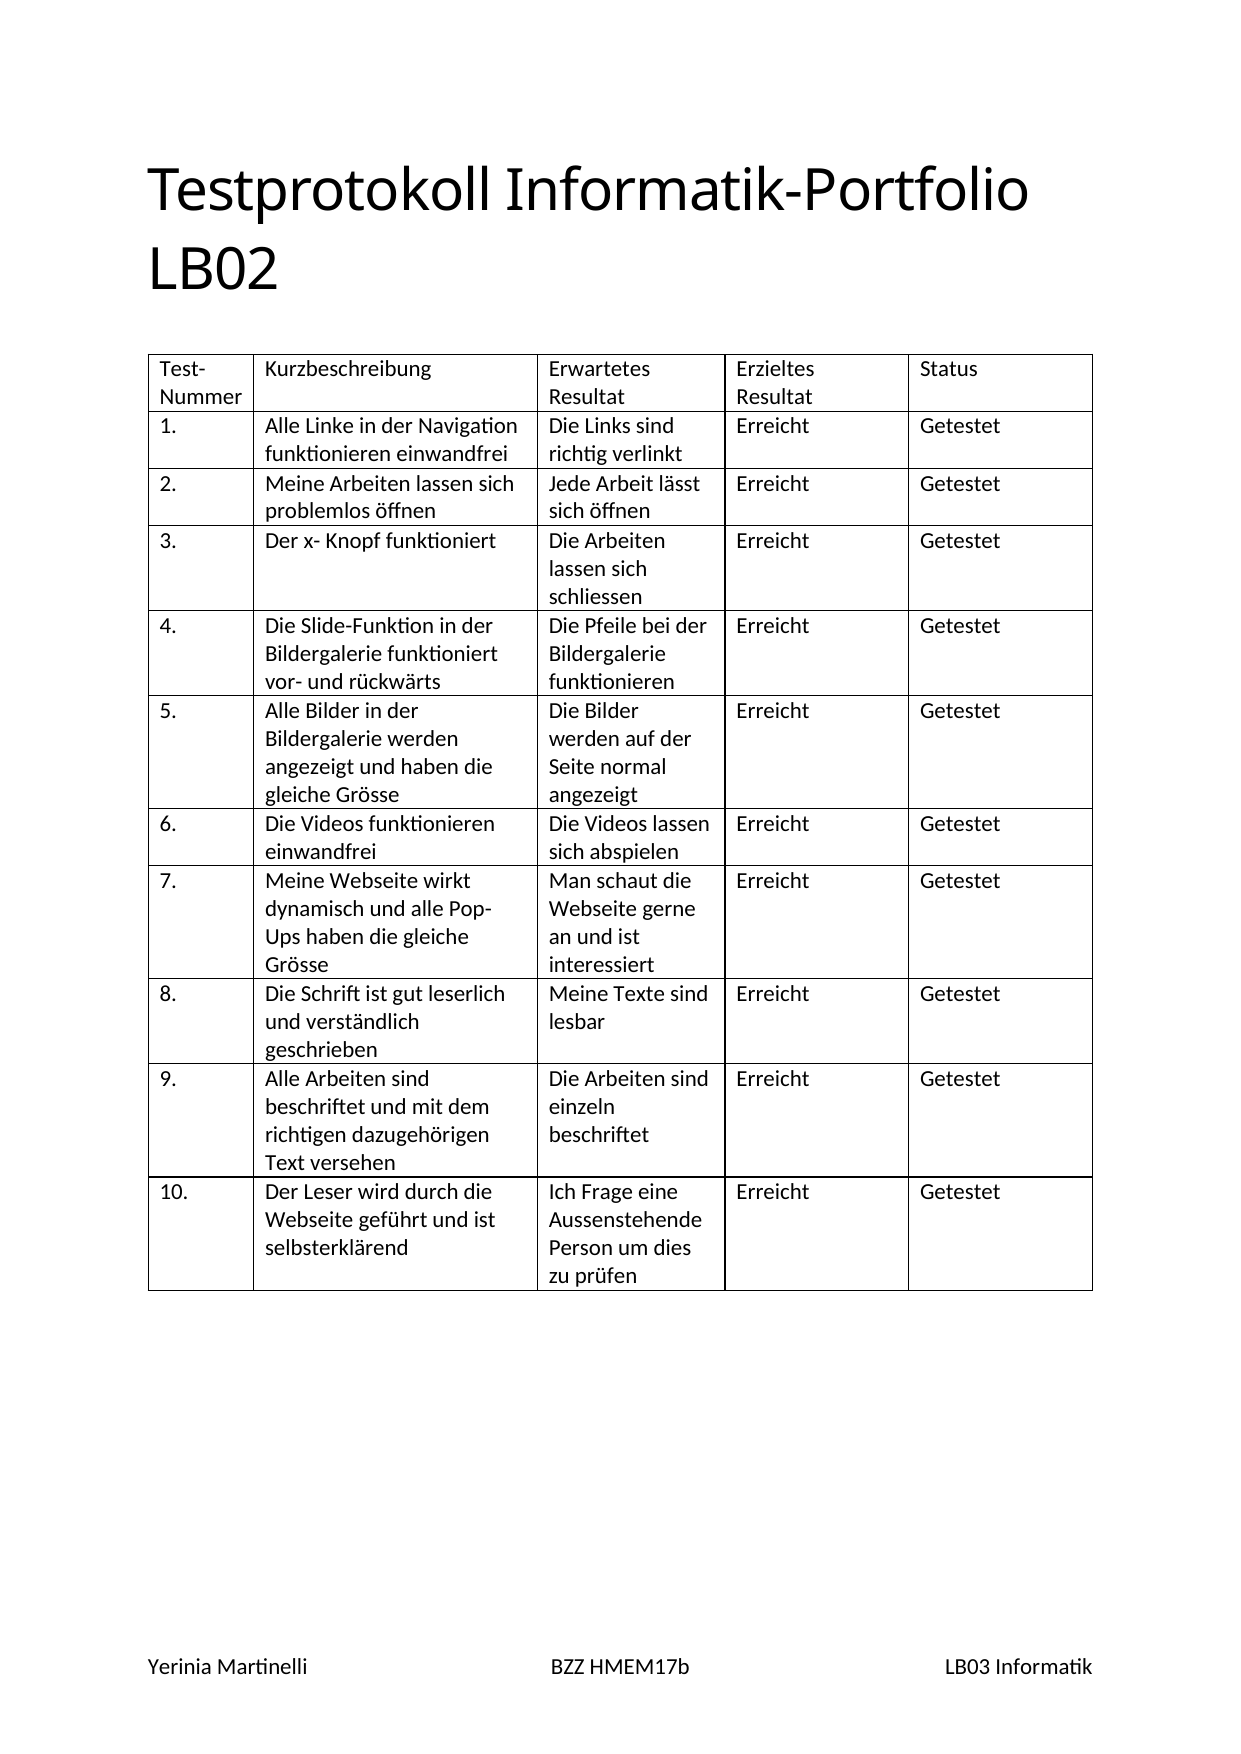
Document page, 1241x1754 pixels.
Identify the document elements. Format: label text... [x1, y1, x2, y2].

table_cell Getestet [909, 1064, 1092, 1176]
table_cell Der x- Knopf funktioniert [254, 526, 537, 610]
table_cell Meine Texte sind lesbar [538, 979, 724, 1063]
table_header Erzieltes Resultat [726, 355, 908, 411]
table_cell Erreicht [726, 469, 908, 525]
table_cell Alle Linke in der Navigation funktionieren einwandfrei [254, 412, 537, 468]
table_cell Meine Webseite wirkt dynamisch und alle Pop-Ups haben die gleiche Grösse [254, 866, 537, 978]
table_cell Ich Frage eine Aussenstehende Person um dies zu prüfen [538, 1178, 724, 1289]
table_cell Die Arbeiten lassen sich schliessen [538, 526, 724, 610]
table_cell 1. [149, 412, 253, 468]
table_cell Die Bilder werden auf der Seite normal angezeigt [538, 696, 724, 808]
table_cell 4. [149, 611, 253, 695]
table_cell Jede Arbeit lässt sich öffnen [538, 469, 724, 525]
table_cell Getestet [909, 469, 1092, 525]
table_cell Getestet [909, 979, 1092, 1063]
table_cell Getestet [909, 1178, 1092, 1289]
table_cell Erreicht [726, 526, 908, 610]
table_header Status [909, 355, 1092, 411]
table_cell Erreicht [726, 611, 908, 695]
table_cell Getestet [909, 809, 1092, 865]
table_cell Man schaut die Webseite gerne an und ist interessiert [538, 866, 724, 978]
table_cell Getestet [909, 526, 1092, 610]
table_cell 2. [149, 469, 253, 525]
table_cell Erreicht [726, 696, 908, 808]
table_cell Getestet [909, 696, 1092, 808]
table_cell 6. [149, 809, 253, 865]
table_cell Die Videos funktionieren einwandfrei [254, 809, 537, 865]
table_cell Getestet [909, 412, 1092, 468]
table_cell Die Arbeiten sind einzeln beschriftet [538, 1064, 724, 1176]
table_cell Alle Arbeiten sind beschriftet und mit dem richtigen dazugehörigen Text versehen [254, 1064, 537, 1176]
table_cell Erreicht [726, 1064, 908, 1176]
table_cell Die Videos lassen sich abspielen [538, 809, 724, 865]
title Testprotokoll Informatik-Portfolio LB02 [148, 148, 1093, 307]
table_cell Die Slide-Funktion in der Bildergalerie funktioniert vor- und rückwärts [254, 611, 537, 695]
table_cell Der Leser wird durch die Webseite geführt und ist selbsterklärend [254, 1178, 537, 1289]
table_cell 9. [149, 1064, 253, 1176]
table_cell Erreicht [726, 809, 908, 865]
table_cell 7. [149, 866, 253, 978]
table_cell Getestet [909, 611, 1092, 695]
table_cell Getestet [909, 866, 1092, 978]
table_cell 3. [149, 526, 253, 610]
table_cell Erreicht [726, 412, 908, 468]
table_header Test-Nummer [149, 355, 253, 411]
table_header Erwartetes Resultat [538, 355, 724, 411]
table_cell Erreicht [726, 866, 908, 978]
table_cell 8. [149, 979, 253, 1063]
table_cell Erreicht [726, 979, 908, 1063]
table_cell 10. [149, 1178, 253, 1289]
table_cell Meine Arbeiten lassen sich problemlos öffnen [254, 469, 537, 525]
table_cell Alle Bilder in der Bildergalerie werden angezeigt und haben die gleiche Grösse [254, 696, 537, 808]
table_cell Die Links sind richtig verlinkt [538, 412, 724, 468]
table_cell Erreicht [726, 1178, 908, 1289]
table_cell Die Pfeile bei der Bildergalerie funktionieren [538, 611, 724, 695]
table_header Kurzbeschreibung [254, 355, 537, 411]
table_cell Die Schrift ist gut leserlich und verständlich geschrieben [254, 979, 537, 1063]
table_cell 5. [149, 696, 253, 808]
